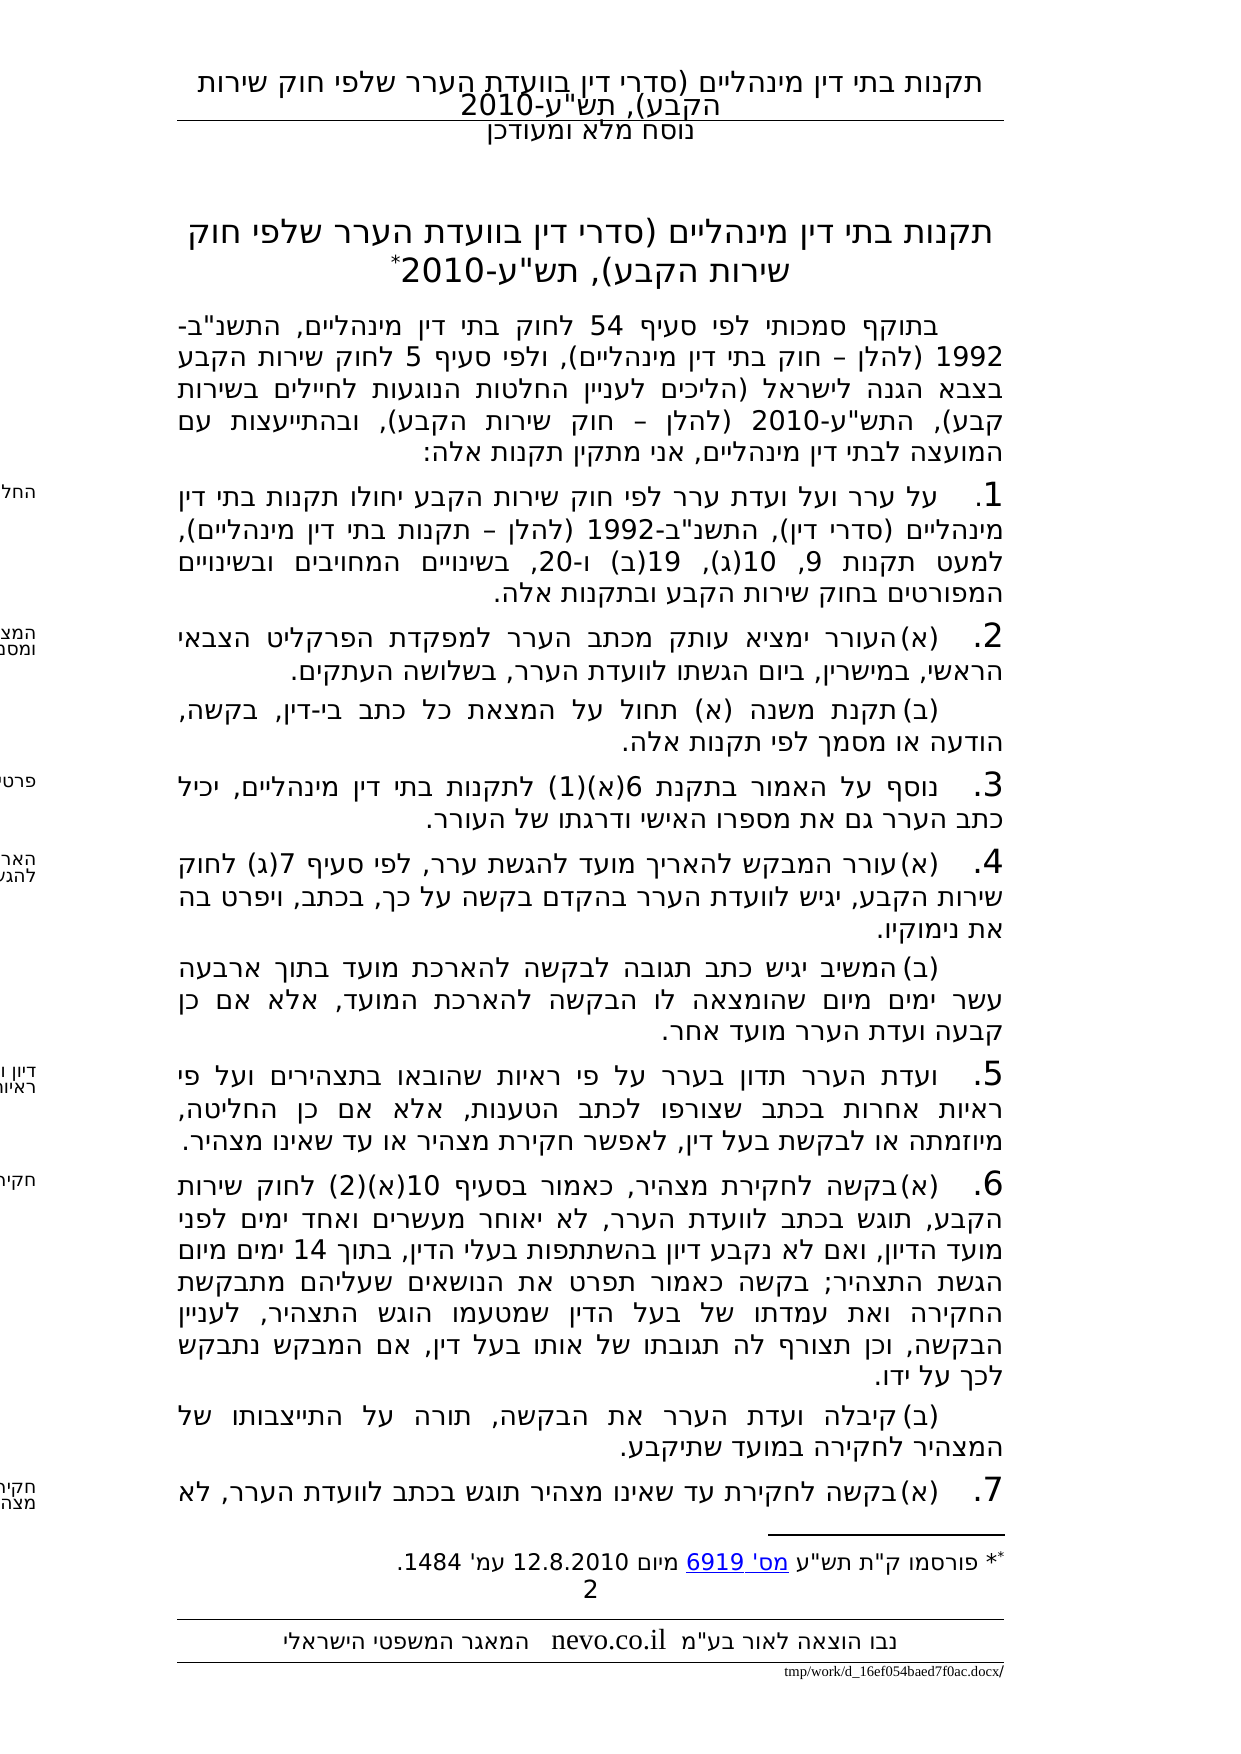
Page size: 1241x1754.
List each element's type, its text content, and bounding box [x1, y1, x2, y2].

text 3. נוסף על האמור בתקנת 6(א)(1) לתקנות בתי דין מינהליים, יכיל כתב הערר גם את מספרו האישי ודרגתו של העורר. [177, 765, 1004, 835]
text (ב) קיבלה ועדת הערר את הבקשה, תורה על התייצבותו של המצהיר לחקירה במועד שתיקבע. [177, 1400, 1004, 1463]
text 4. (א) עורר המבקש להאריך מועד להגשת ערר, לפי סעיף 7(ג) לחוק שירות הקבע, יגיש לוועדת הערר בהקדם בקשה על כך, בכתב, ויפרט בה את נימוקיו. [177, 843, 1004, 945]
text 1. על ערר ועל ועדת ערר לפי חוק שירות הקבע יחולו תקנות בתי דין מינהליים (סדרי דין), התשנ"ב-1992 (להלן – תקנות בתי דין מינהליים), למעט תקנות 9, 10(ג), 19(ב) ו-20, בשינויים המחויבים ובשינויים המפורטים בחוק שירות הקבע ובתקנות אלה. [177, 475, 1004, 609]
text 2. (א) העורר ימציא עותק מכתב הערר למפקדת הפרקליט הצבאי הראשי, במישרין, ביום הגשתו לוועדת הערר, בשלושה העתקים. [177, 616, 1004, 687]
text 6. (א) בקשה לחקירת מצהיר, כאמור בסעיף 10(א)(2) לחוק שירות הקבע, תוגש בכתב לוועדת הערר, לא יאוחר מעשרים ואחד ימים לפני מועד הדיון, ואם לא נקבע דיון בהשתתפות בעלי הדין, בתוך 14 ימים מיום הגשת התצהיר; בקשה כאמור תפרט את הנושאים שעליהם מתבקשת החקירה ואת עמדתו של בעל הדין שמטעמו הוגש התצהיר, לעניין הבקשה, וכן תצורף לה תגובתו של אותו בעל דין, אם המבקש נתבקש לכך על ידו. [177, 1164, 1004, 1392]
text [177, 1470, 1004, 1509]
text תקנות בתי דין מינהליים (סדרי דין בוועדת הערר שלפי חוק שירות הקבע), תש"ע-2010* [177, 212, 1004, 290]
text 5. ועדת הערר תדון בערר על פי ראיות שהובאו בתצהירים ועל פי ראיות אחרות בכתב שצורפו לכתב הטענות, אלא אם כן החליטה, מיוזמתה או לבקשת בעל דין, לאפשר חקירת מצהיר או עד שאינו מצהיר. [177, 1054, 1004, 1157]
text (ב) תקנת משנה (א) תחול על המצאת כל כתב בי-דין, בקשה, הודעה או מסמך לפי תקנות אלה. [177, 694, 1004, 757]
text בתוקף סמכותי לפי סעיף 54 לחוק בתי דין מינהליים, התשנ"ב-1992 (להלן – חוק בתי דין מינהליים), ולפי סעיף 5 לחוק שירות הקבע בצבא הגנה לישראל (הליכים לעניין החלטות הנוגעות לחיילים בשירות קבע), התש"ע-2010 (להלן – חוק שירות הקבע), ובהתייעצות עם המועצה לבתי דין מינהליים, אני מתקין תקנות אלה: [177, 310, 1004, 468]
text (ב) המשיב יגיש כתב תגובה לבקשה להארכת מועד בתוך ארבעה עשר ימים מיום שהומצאה לו הבקשה להארכת המועד, אלא אם כן קבעה ועדת הערר מועד אחר. [177, 952, 1004, 1047]
